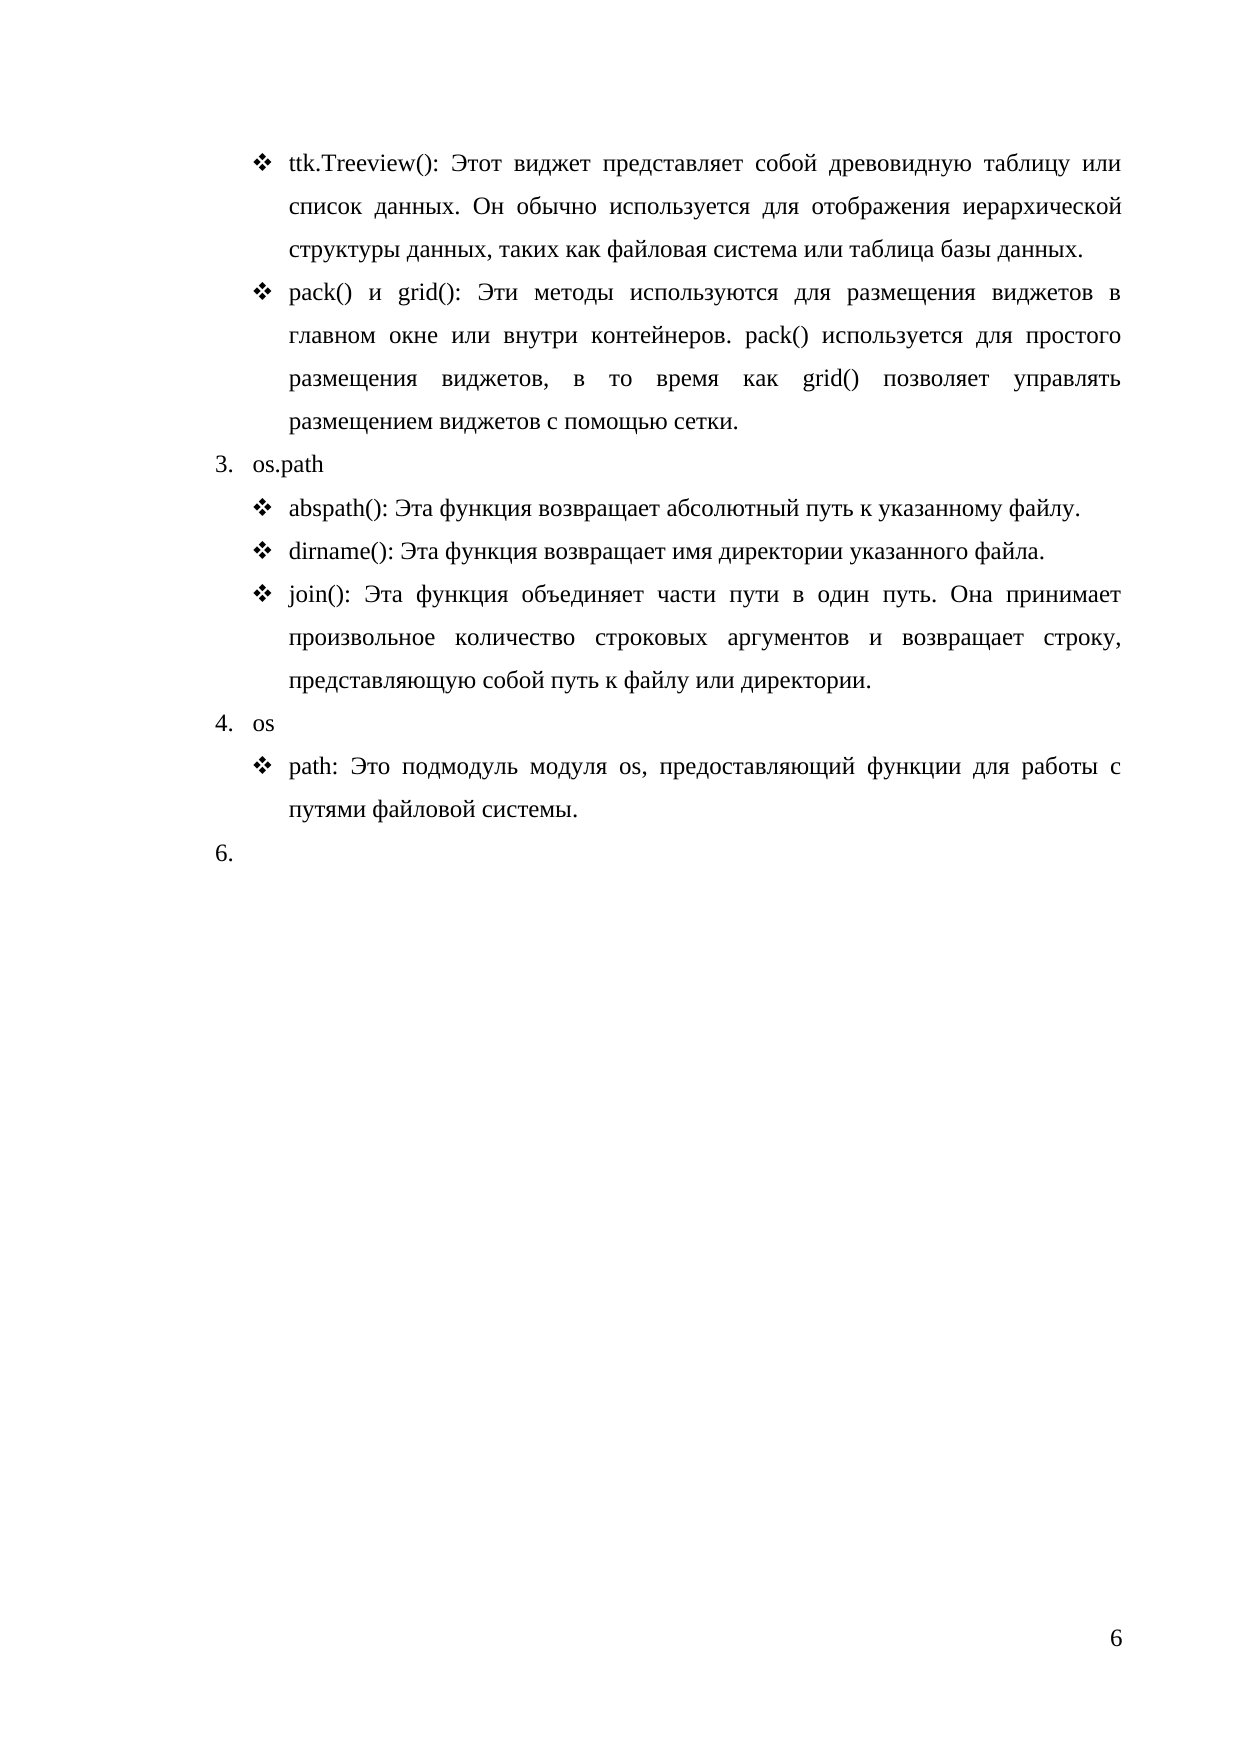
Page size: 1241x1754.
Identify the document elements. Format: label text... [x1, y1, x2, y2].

list abspath(): Эта функция возвращает абсолютный путь к указанному файлу. [251, 493, 1122, 521]
list os [215, 708, 1122, 737]
list join(): Эта функция объединяет части пути в один путь. Она принимает произвольное количество строковых аргументов и возвращает строку, представляющую собой путь к файлу или директории. [251, 579, 1122, 694]
list ttk.Treeview(): Этот виджет представляет собой древовидную таблицу или список данных. Он обычно используется для отображения иерархической структуры данных, таких как файловая система или таблица базы данных. [251, 148, 1122, 263]
list path: Это подмодуль модуля os, предоставляющий функции для работы с путями файловой системы. [251, 751, 1122, 823]
list os.path [215, 449, 1122, 478]
list dirname(): Эта функция возвращает имя директории указанного файла. [251, 536, 1122, 564]
list pack() и grid(): Эти методы используются для размещения виджетов в главном окне или внутри контейнеров. pack() используется для простого размещения виджетов, в то время как grid() позволяет управлять размещением виджетов с помощью сетки. [251, 277, 1122, 435]
